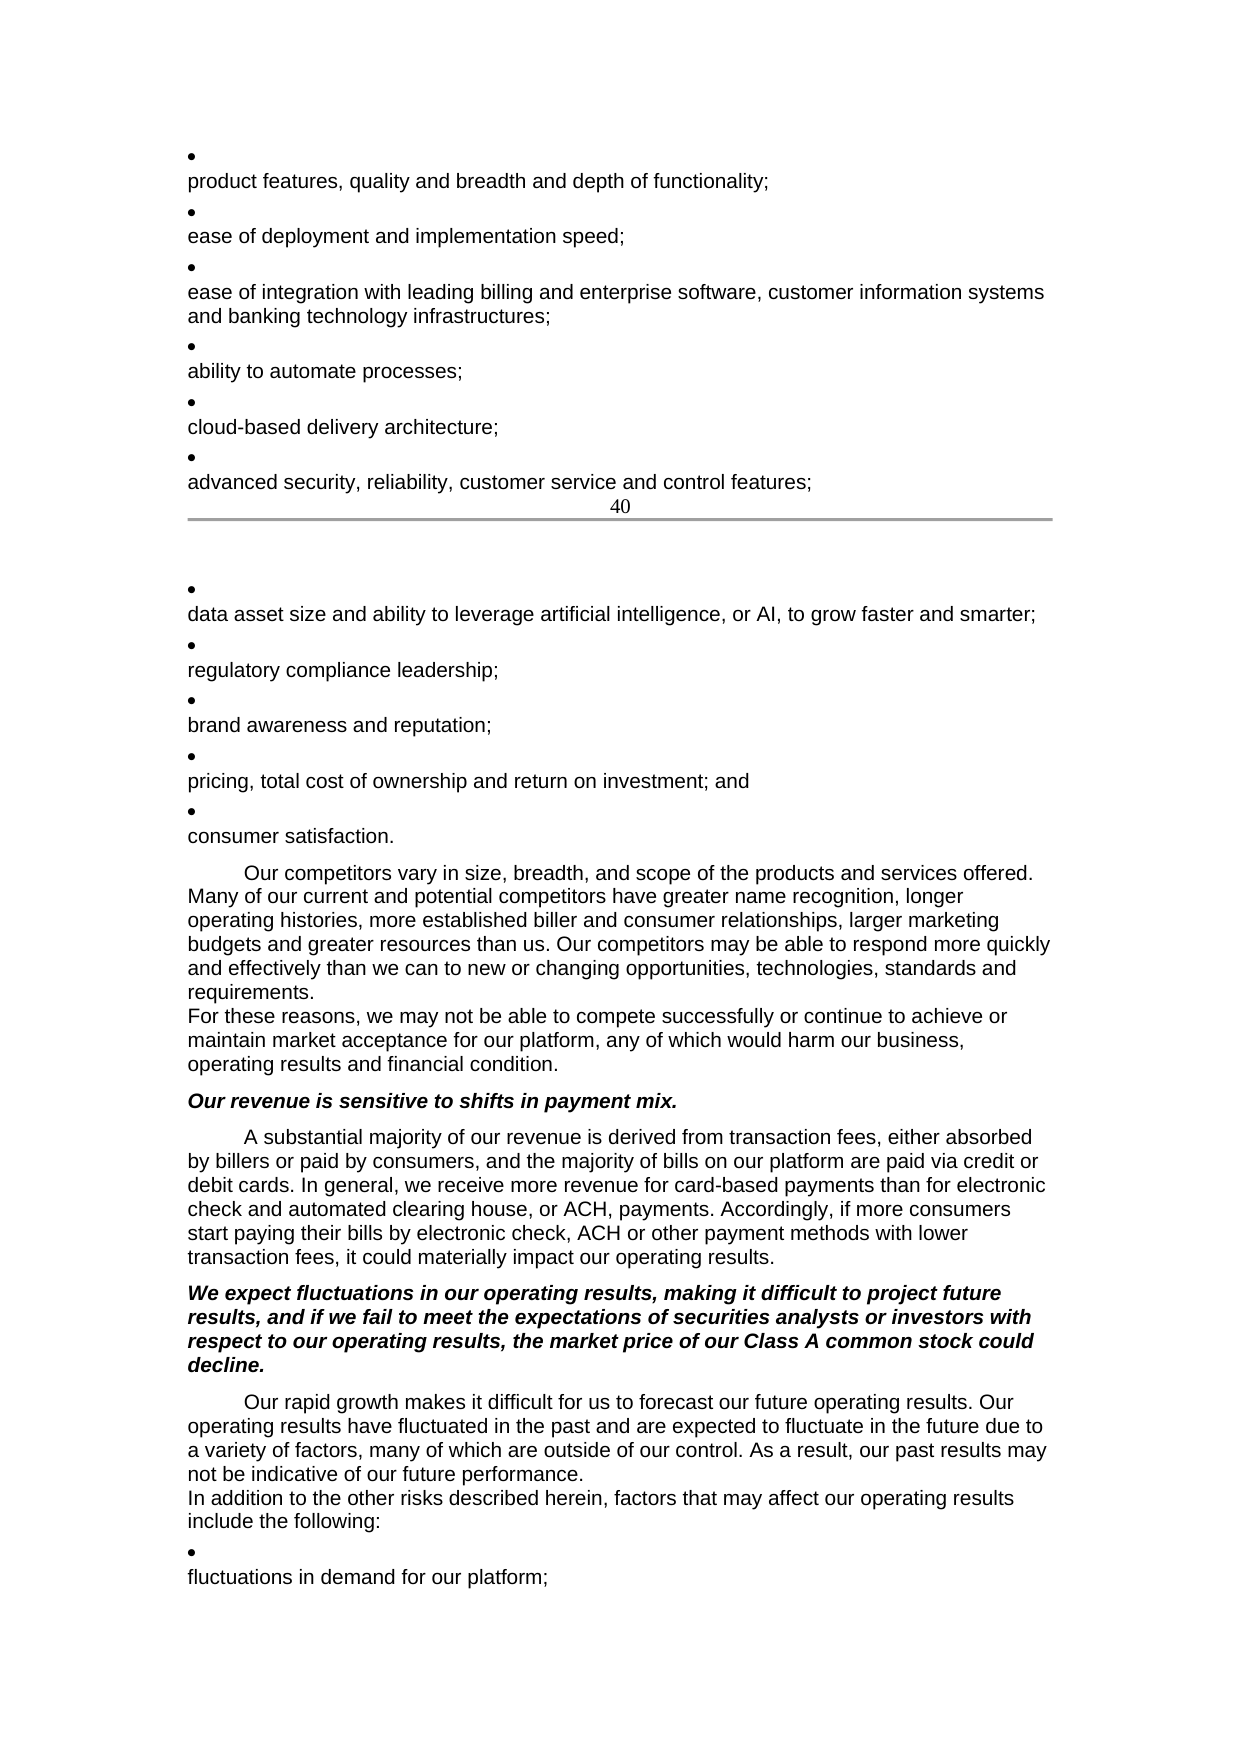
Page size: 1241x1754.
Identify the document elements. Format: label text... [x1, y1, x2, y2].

text 40 [187, 494, 1053, 518]
text pricing, total cost of ownership and return on investment; and [187, 768, 1053, 792]
text brand awareness and reputation; [187, 713, 1053, 737]
text In addition to the other risks described herein, factors that may affect our operating results include the following: [187, 1485, 1053, 1533]
text ease of deployment and implementation speed; [187, 224, 1053, 248]
text ability to automate processes; [187, 359, 1053, 383]
text Our rapid growth makes it difficult for us to forecast our future operating results. Our operating results have fluctuated in the past and are expected to fluctuate in the future due to a variety of factors, many of which are outside of our control. As a result, our past results may not be indicative of our future performance. [187, 1389, 1053, 1485]
text advanced security, reliability, customer service and control features; [187, 470, 1053, 494]
text data asset size and ability to leverage artificial intelligence, or AI, to grow faster and smarter; [187, 602, 1053, 626]
text product features, quality and breadth and depth of functionality; [187, 169, 1053, 193]
text For these reasons, we may not be able to compete successfully or continue to achieve or maintain market acceptance for our platform, any of which would harm our business, operating results and financial condition. [187, 1004, 1053, 1076]
text ease of integration with leading billing and enterprise software, customer information systems and banking technology infrastructures; [187, 280, 1053, 328]
text consumer satisfaction. [187, 824, 1053, 848]
text We expect fluctuations in our operating results, making it difficult to project future results, and if we fail to meet the expectations of securities analysts or investors with respect to our operating results, the market price of our Class A common stock could decline. [187, 1281, 1053, 1377]
text Our competitors vary in size, breadth, and scope of the products and services offered. Many of our current and potential competitors have greater name recognition, longer operating histories, more established biller and consumer relationships, larger marketing budgets and greater resources than us. Our competitors may be able to respond more quickly and effectively than we can to new or changing opportunities, technologies, standards and requirements. [187, 860, 1053, 1004]
text fluctuations in demand for our platform; [187, 1565, 1053, 1589]
text Our revenue is sensitive to shifts in payment mix. [187, 1088, 1053, 1112]
text cloud-based delivery architecture; [187, 414, 1053, 438]
text A substantial majority of our revenue is derived from transaction fees, either absorbed by billers or paid by consumers, and the majority of bills on our platform are paid via credit or debit cards. In general, we receive more revenue for card-based payments than for electronic check and automated clearing house, or ACH, payments. Accordingly, if more consumers start paying their bills by electronic check, ACH or other payment methods with lower transaction fees, it could materially impact our operating results. [187, 1125, 1053, 1269]
text regulatory compliance leadership; [187, 658, 1053, 682]
